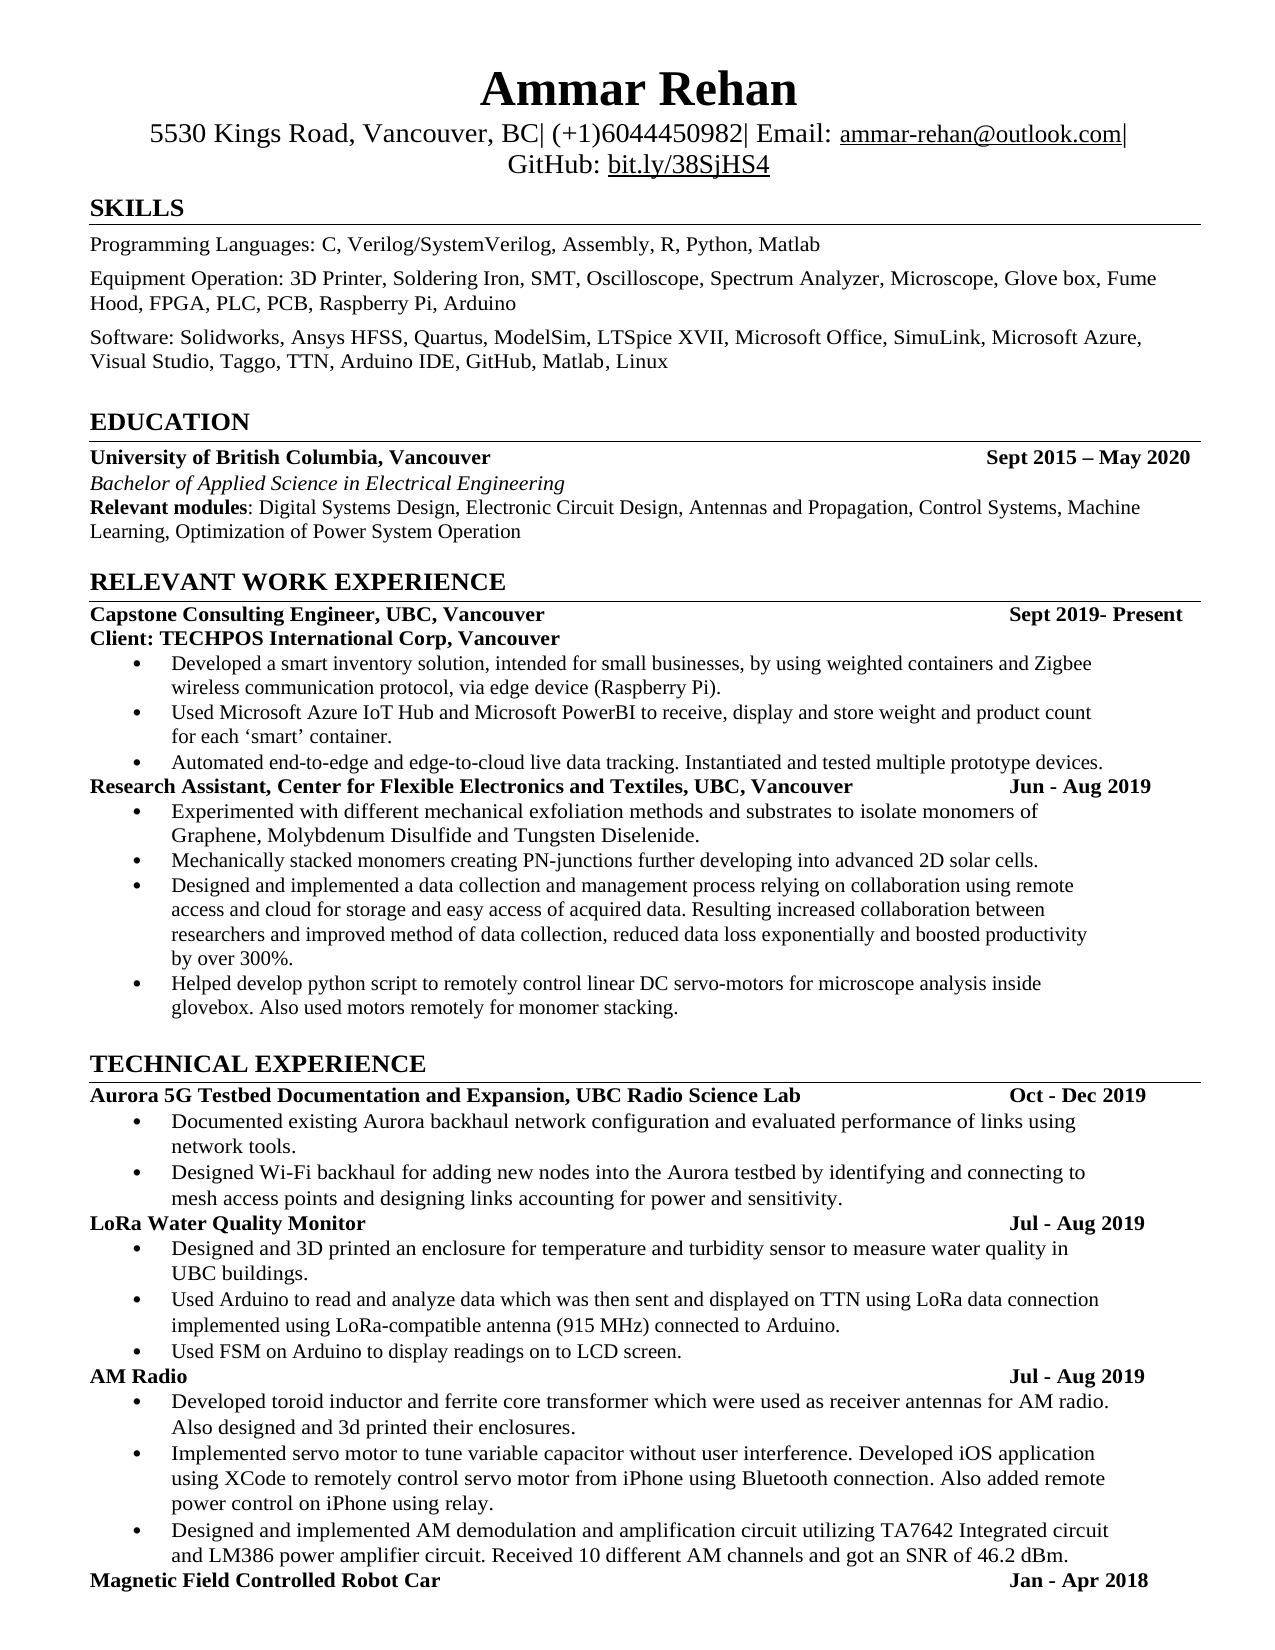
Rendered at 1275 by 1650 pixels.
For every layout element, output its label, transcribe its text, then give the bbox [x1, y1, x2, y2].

subtitle EDUCATION [89, 407, 1202, 436]
subtitle Equipment Operation: 3D Printer, Soldering Iron, SMT, Oscilloscope, Spectrum Analyzer, Microscope, Glove box, Fume Hood, FPGA, PLC, PCB, Raspberry Pi, Arduino [89, 266, 1202, 314]
subtitle Programming Languages: C, Verilog/SystemVerilog, Assembly, R, Python, Matlab [89, 232, 1202, 256]
subtitle Magnetic Field Controlled Robot Car Jan - Apr 2018 [89, 1568, 1202, 1592]
list Implemented servo motor to tune variable capacitor without user interference. Developed iOS application using XCode to remotely control servo motor from iPhone using Bluetooth connection. Also added remote power control on iPhone using relay. [134, 1441, 1111, 1515]
text Relevant modules: Digital Systems Design, Electronic Circuit Design, Antennas and Propagation, Control Systems, Machine Learning, Optimization of Power System Operation [89, 495, 1202, 543]
list Helped develop python script to remotely control linear DC servo-motors for microscope analysis inside glovebox. Also used motors remotely for monomer stacking. [134, 971, 1111, 1019]
text 5530 Kings Road, Vancouver, BC| (+1)6044450982| Email: ammar-rehan@outlook.com| GitHub: bit.ly/38SjHS4 [125, 117, 1152, 179]
list Developed toroid inductor and ferrite core transformer which were used as receiver antennas for AM radio. Also designed and 3d printed their enclosures. [134, 1389, 1111, 1439]
subtitle AM Radio Jul - Aug 2019 [89, 1364, 1202, 1388]
list Used Microsoft Azure IoT Hub and Microsoft PowerBI to receive, display and store weight and product count for each ‘smart’ container. [134, 700, 1111, 748]
text University of British Columbia, Vancouver Sept 2015 – May 2020 [89, 445, 1202, 469]
list Designed and implemented AM demodulation and amplification circuit utilizing TA7642 Integrated circuit and LM386 power amplifier circuit. Received 10 different AM channels and got an SNR of 46.2 dBm. [134, 1518, 1111, 1567]
subtitle SKILLS [89, 193, 1202, 222]
list Used FSM on Arduino to display readings on to LCD screen. [134, 1339, 1111, 1363]
text Bachelor of Applied Science in Electrical Engineering [89, 470, 1202, 494]
list Automated end-to-edge and edge-to-cloud live data tracking. Instantiated and tested multiple prototype devices. [134, 749, 1111, 774]
subtitle RELEVANT WORK EXPERIENCE [89, 567, 1202, 596]
subtitle Client: TECHPOS International Corp, Vancouver [89, 626, 1202, 650]
subtitle LoRa Water Quality Monitor Jul - Aug 2019 [89, 1211, 1202, 1235]
subtitle Aurora 5G Testbed Documentation and Expansion, UBC Radio Science Lab Oct - Dec 2019 [89, 1077, 1202, 1107]
list Designed and implemented a data collection and management process relying on collaboration using remote access and cloud for storage and easy access of acquired data. Resulting increased collaboration between researchers and improved method of data collection, reduced data loss exponentially and boosted productivity by over 300%. [134, 873, 1111, 969]
list Designed and 3D printed an enclosure for temperature and turbidity sensor to measure water quality in UBC buildings. [134, 1236, 1111, 1285]
list Mechanically stacked monomers creating PN-junctions further developing into advanced 2D solar cells. [134, 848, 1111, 872]
text Ammar Rehan [125, 59, 1152, 116]
subtitle Research Assistant, Center for Flexible Electronics and Textiles, UBC, Vancouver Jun - Aug 2019 [89, 774, 1202, 798]
list Developed a smart inventory solution, intended for small businesses, by using weighted containers and Zigbee wireless communication protocol, via edge device (Raspberry Pi). [134, 651, 1111, 699]
subtitle TECHNICAL EXPERIENCE [89, 1049, 1202, 1077]
subtitle Software: Solidworks, Ansys HFSS, Quartus, ModelSim, LTSpice XVII, Microsoft Office, SimuLink, Microsoft Azure, Visual Studio, Taggo, TTN, Arduino IDE, GitHub, Matlab, Linux [89, 325, 1202, 373]
subtitle Capstone Consulting Engineer, UBC, Vancouver Sept 2019- Present [89, 596, 1202, 626]
list Used Arduino to read and analyze data which was then sent and displayed on TTN using LoRa data connection implemented using LoRa-compatible antenna (915 MHz) connected to Arduino. [134, 1287, 1111, 1337]
list Experimented with different mechanical exfoliation methods and substrates to isolate monomers of Graphene, Molybdenum Disulfide and Tungsten Diselenide. [134, 799, 1111, 847]
list Designed Wi-Fi backhaul for adding new nodes into the Aurora testbed by identifying and connecting to mesh access points and designing links accounting for power and sensitivity. [134, 1160, 1111, 1209]
list Documented existing Aurora backhaul network configuration and evaluated performance of links using network tools. [134, 1109, 1111, 1158]
